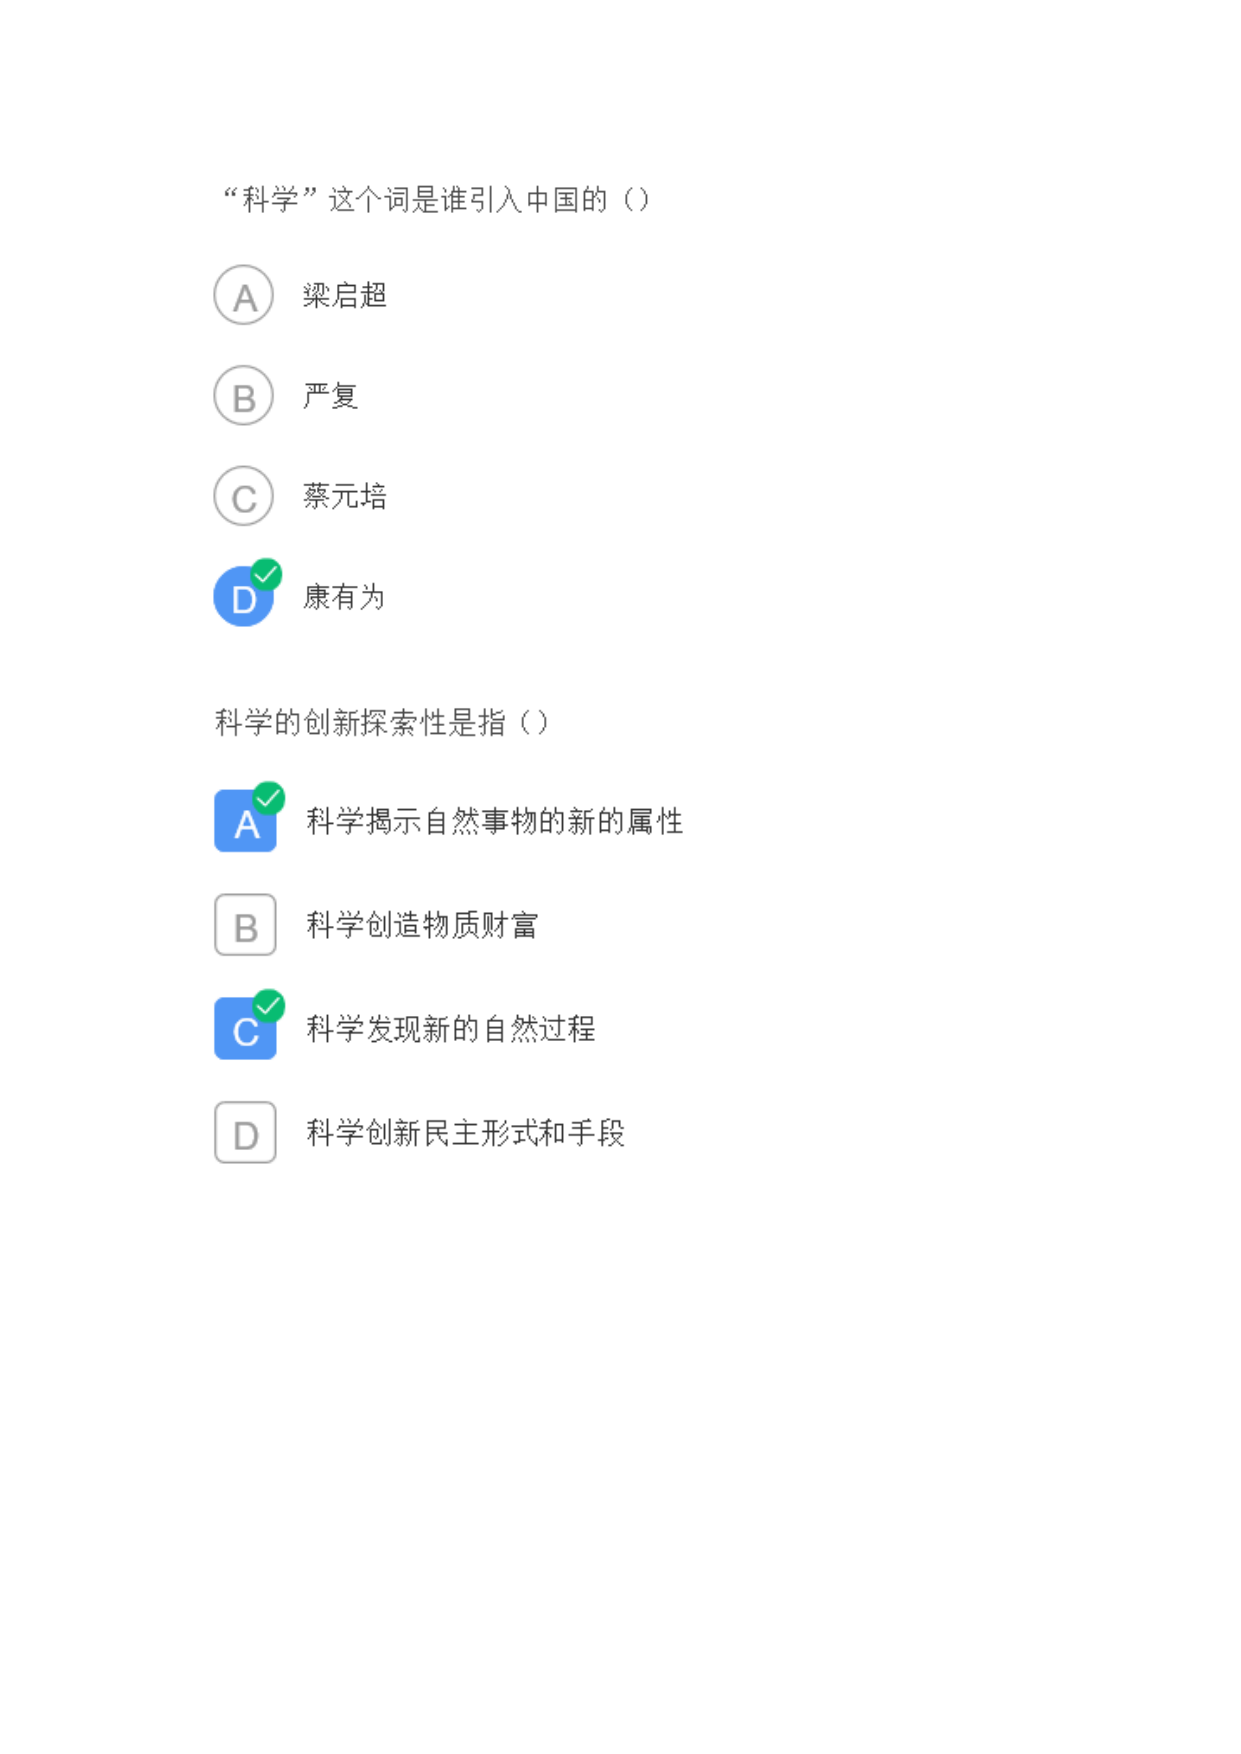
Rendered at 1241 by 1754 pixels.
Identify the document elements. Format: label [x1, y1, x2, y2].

picture [187, 162, 728, 657]
picture [187, 682, 721, 1195]
